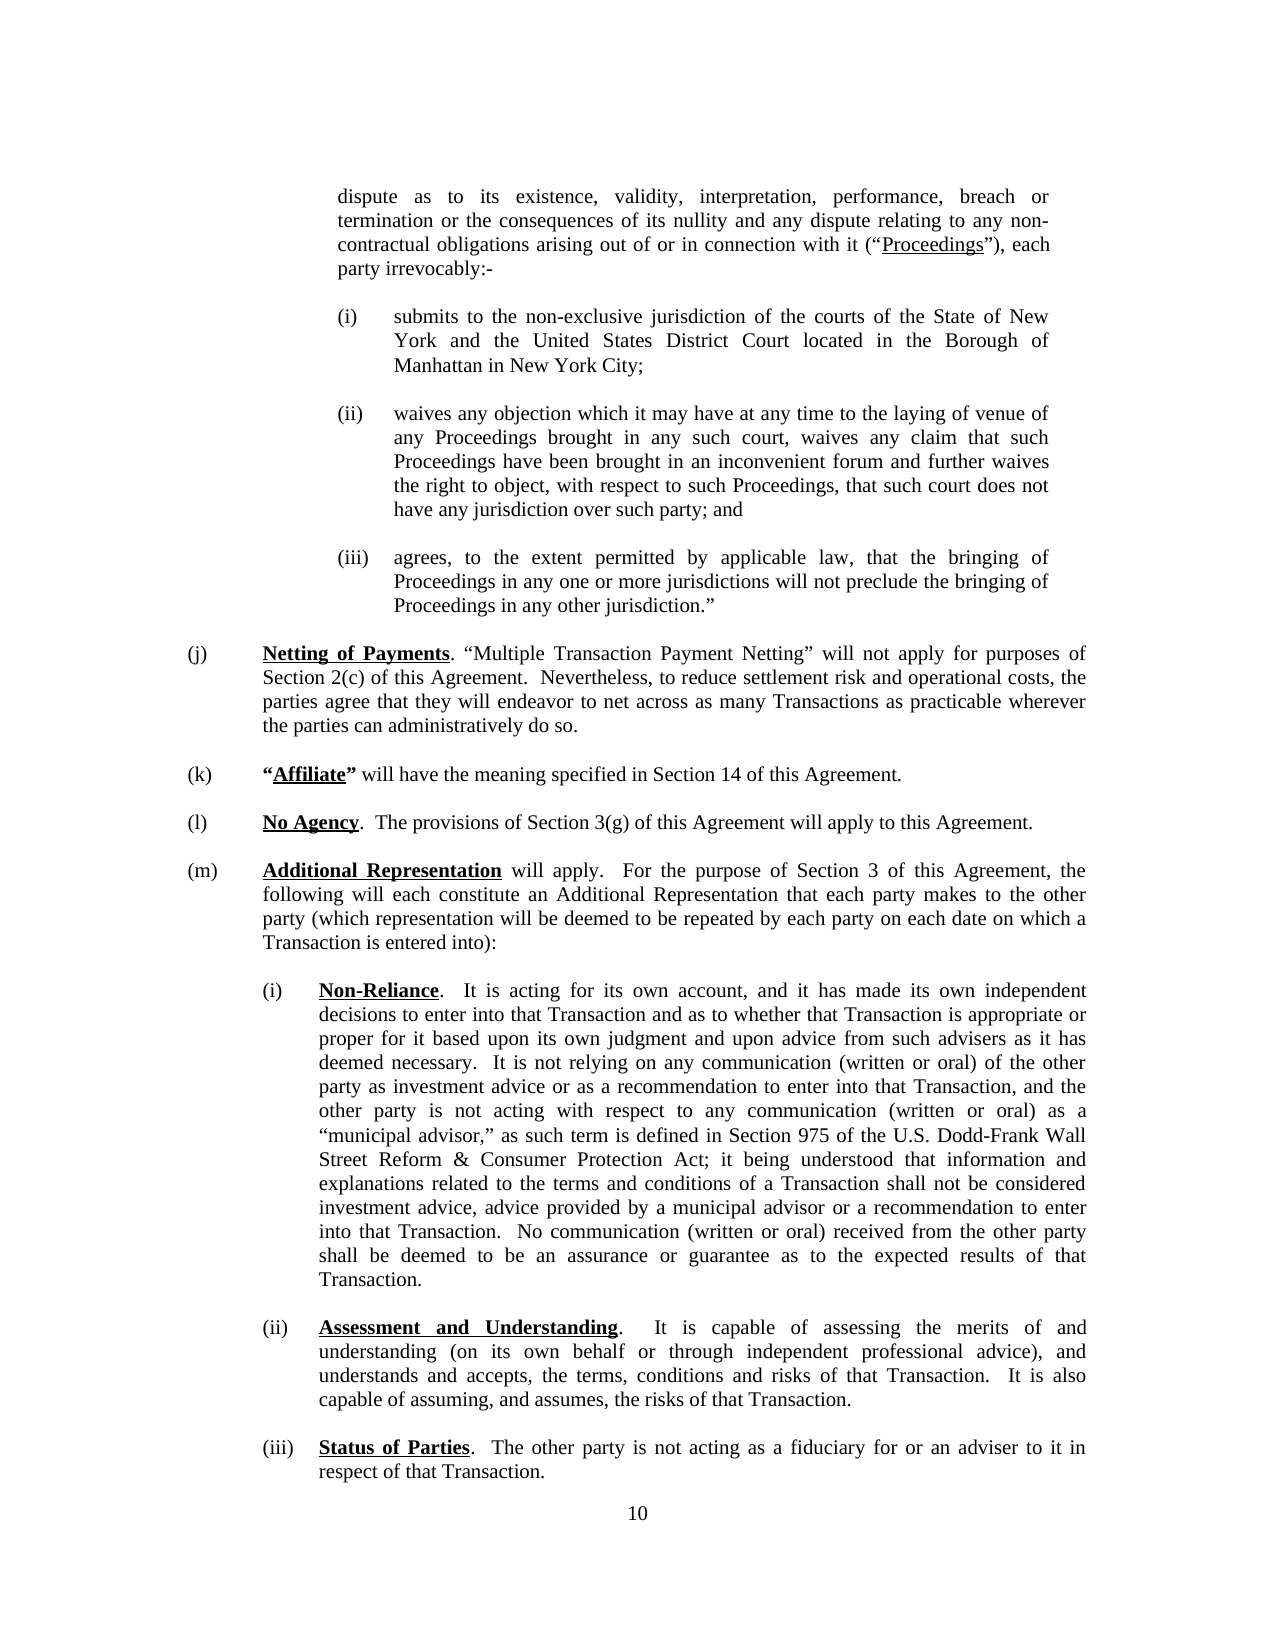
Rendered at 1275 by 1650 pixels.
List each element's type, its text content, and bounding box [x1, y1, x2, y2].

list Additional Representation will apply. For the purpose of Section 3 of this Agreement, the following will each constitute an Additional Representation that each party makes to the other party (which representation will be deemed to be repeated by each party on each date on which a Transaction is entered into): [187, 858, 1087, 954]
list No Agency. The provisions of Section 3(g) of this Agreement will apply to this Agreement. [187, 810, 1087, 834]
text (i) submits to the non-exclusive jurisdiction of the courts of the State of New York and the United States District Court located in the Borough of Manhattan in New York City; [337, 304, 1050, 377]
list Netting of Payments. “Multiple Transaction Payment Netting” will not apply for purposes of Section 2(c) of this Agreement. Nevertheless, to reduce settlement risk and operational costs, the parties agree that they will endeavor to net across as many Transactions as practicable wherever the parties can administratively do so. [187, 641, 1087, 737]
list Non-Reliance. It is acting for its own account, and it has made its own independent decisions to enter into that Transaction and as to whether that Transaction is appropriate or proper for it based upon its own judgment and upon advice from such advisers as it has deemed necessary. It is not relying on any communication (written or oral) of the other party as investment advice or as a recommendation to enter into that Transaction, and the other party is not acting with respect to any communication (written or oral) as a “municipal advisor,” as such term is defined in Section 975 of the U.S. Dodd-Frank Wall Street Reform & Consumer Protection Act; it being understood that information and explanations related to the terms and conditions of a Transaction shall not be considered investment advice, advice provided by a municipal advisor or a recommendation to enter into that Transaction. No communication (written or oral) received from the other party shall be deemed to be an assurance or guarantee as to the expected results of that Transaction. [262, 978, 1087, 1291]
list “Affiliate” will have the meaning specified in Section 14 of this Agreement. [187, 762, 1087, 786]
text (iii) agrees, to the extent permitted by applicable law, that the bringing of Proceedings in any one or more jurisdictions will not preclude the bringing of Proceedings in any other jurisdiction.” [337, 545, 1050, 617]
list Assessment and Understanding. It is capable of assessing the merits of and understanding (on its own behalf or through independent professional advice), and understands and accepts, the terms, conditions and risks of that Transaction. It is also capable of assuming, and assumes, the risks of that Transaction. [262, 1315, 1087, 1411]
list Status of Parties. The other party is not acting as a fiduciary for or an adviser to it in respect of that Transaction. [262, 1435, 1087, 1483]
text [281, 184, 1050, 280]
text (ii) waives any objection which it may have at any time to the laying of venue of any Proceedings brought in any such court, waives any claim that such Proceedings have been brought in an inconvenient forum and further waives the right to object, with respect to such Proceedings, that such court does not have any jurisdiction over such party; and [337, 401, 1050, 521]
